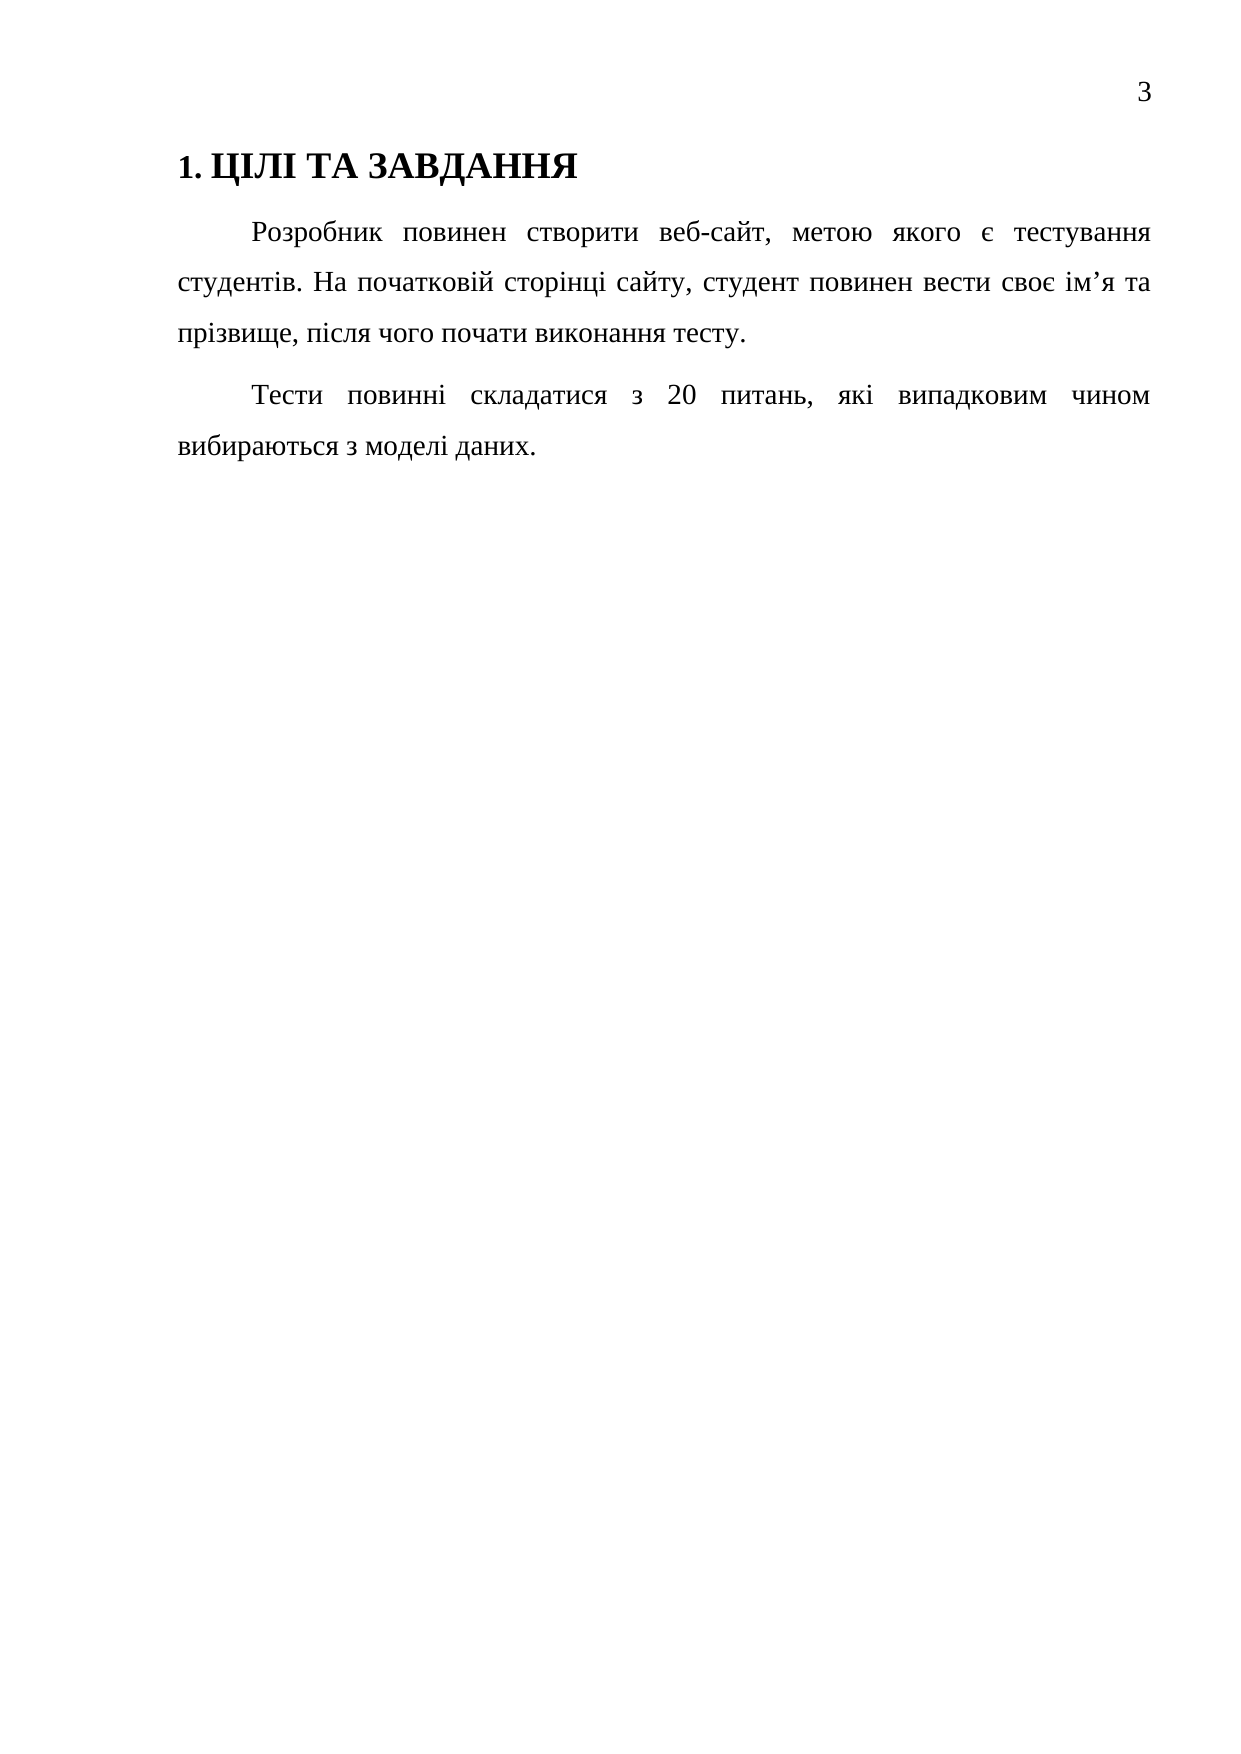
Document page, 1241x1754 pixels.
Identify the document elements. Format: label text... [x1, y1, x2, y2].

text Розробник повинен створити веб-сайт, метою якого є тестування студентів. На початковій сторінці сайту, студент повинен вести своє ім’я та прізвище, після чого почати виконання тесту. [177, 214, 1152, 348]
subtitle 1. ЦІЛІ ТА ЗАВДАННЯ [177, 143, 1152, 186]
text Тести повинні складатися з 20 питань, які випадковим чином вибираються з моделі даних. [177, 377, 1152, 461]
